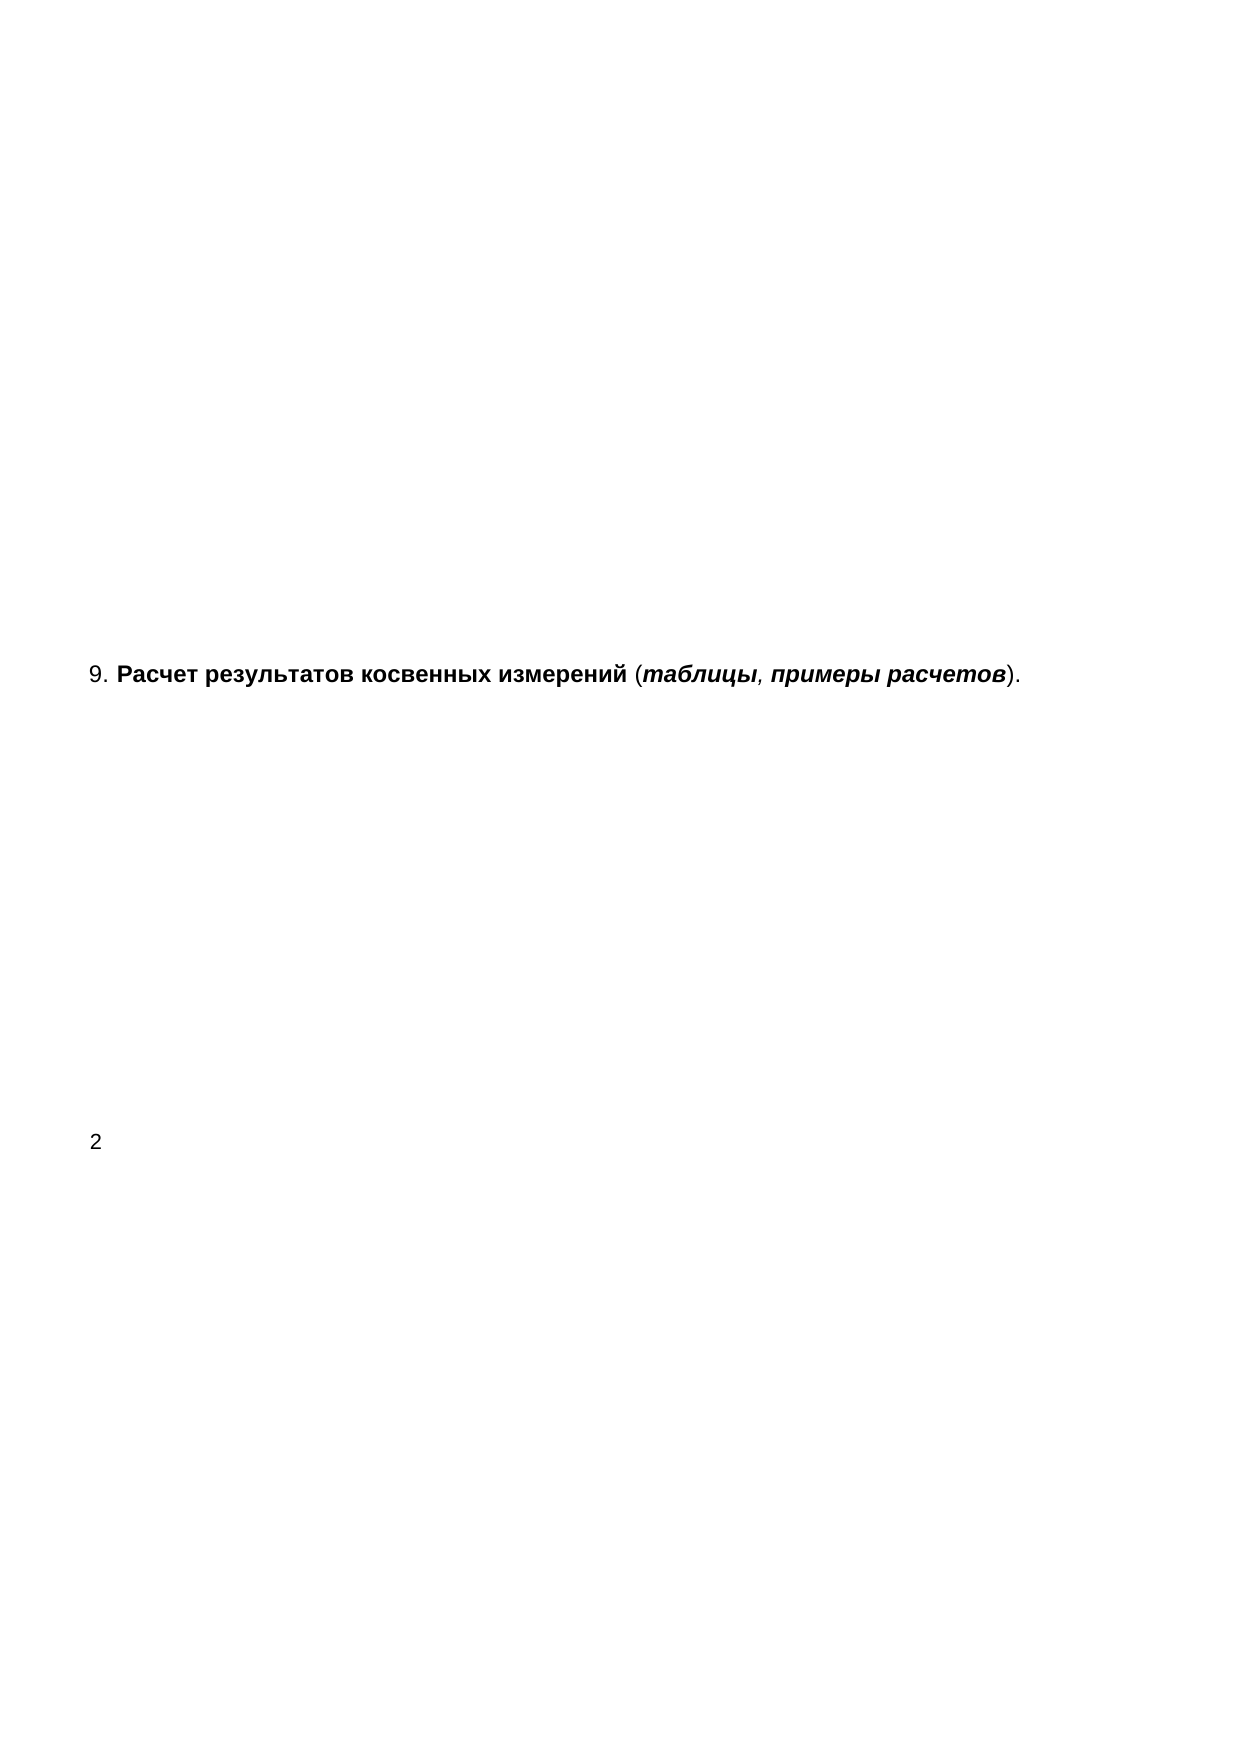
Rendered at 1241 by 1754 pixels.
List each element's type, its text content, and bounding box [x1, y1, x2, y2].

list Расчет результатов косвенных измерений (таблицы, примеры расчетов). [89, 659, 1090, 687]
text 2 [89, 1129, 1090, 1154]
